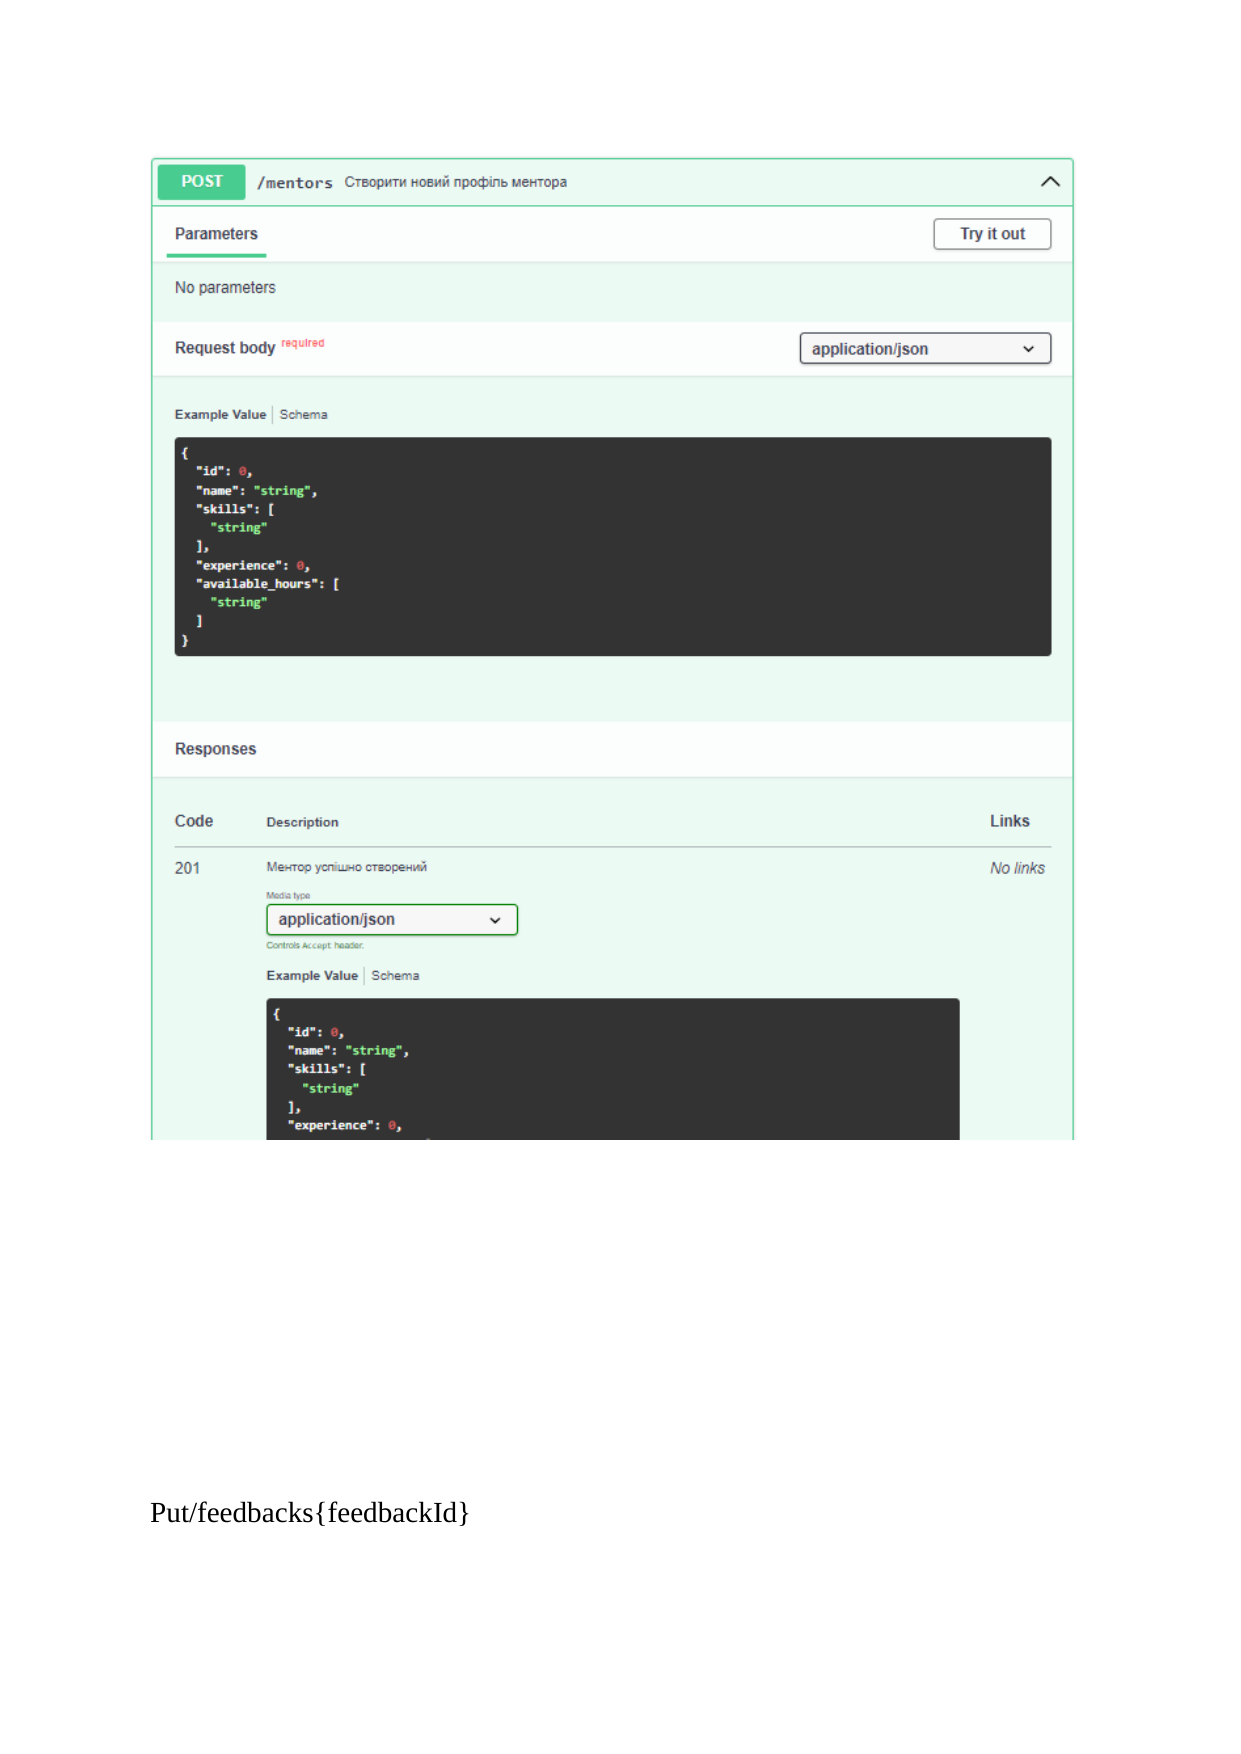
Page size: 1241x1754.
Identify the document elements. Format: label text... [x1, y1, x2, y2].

text Put/feedbacks{feedbackId} [150, 1495, 1090, 1528]
picture [150, 150, 1091, 1140]
